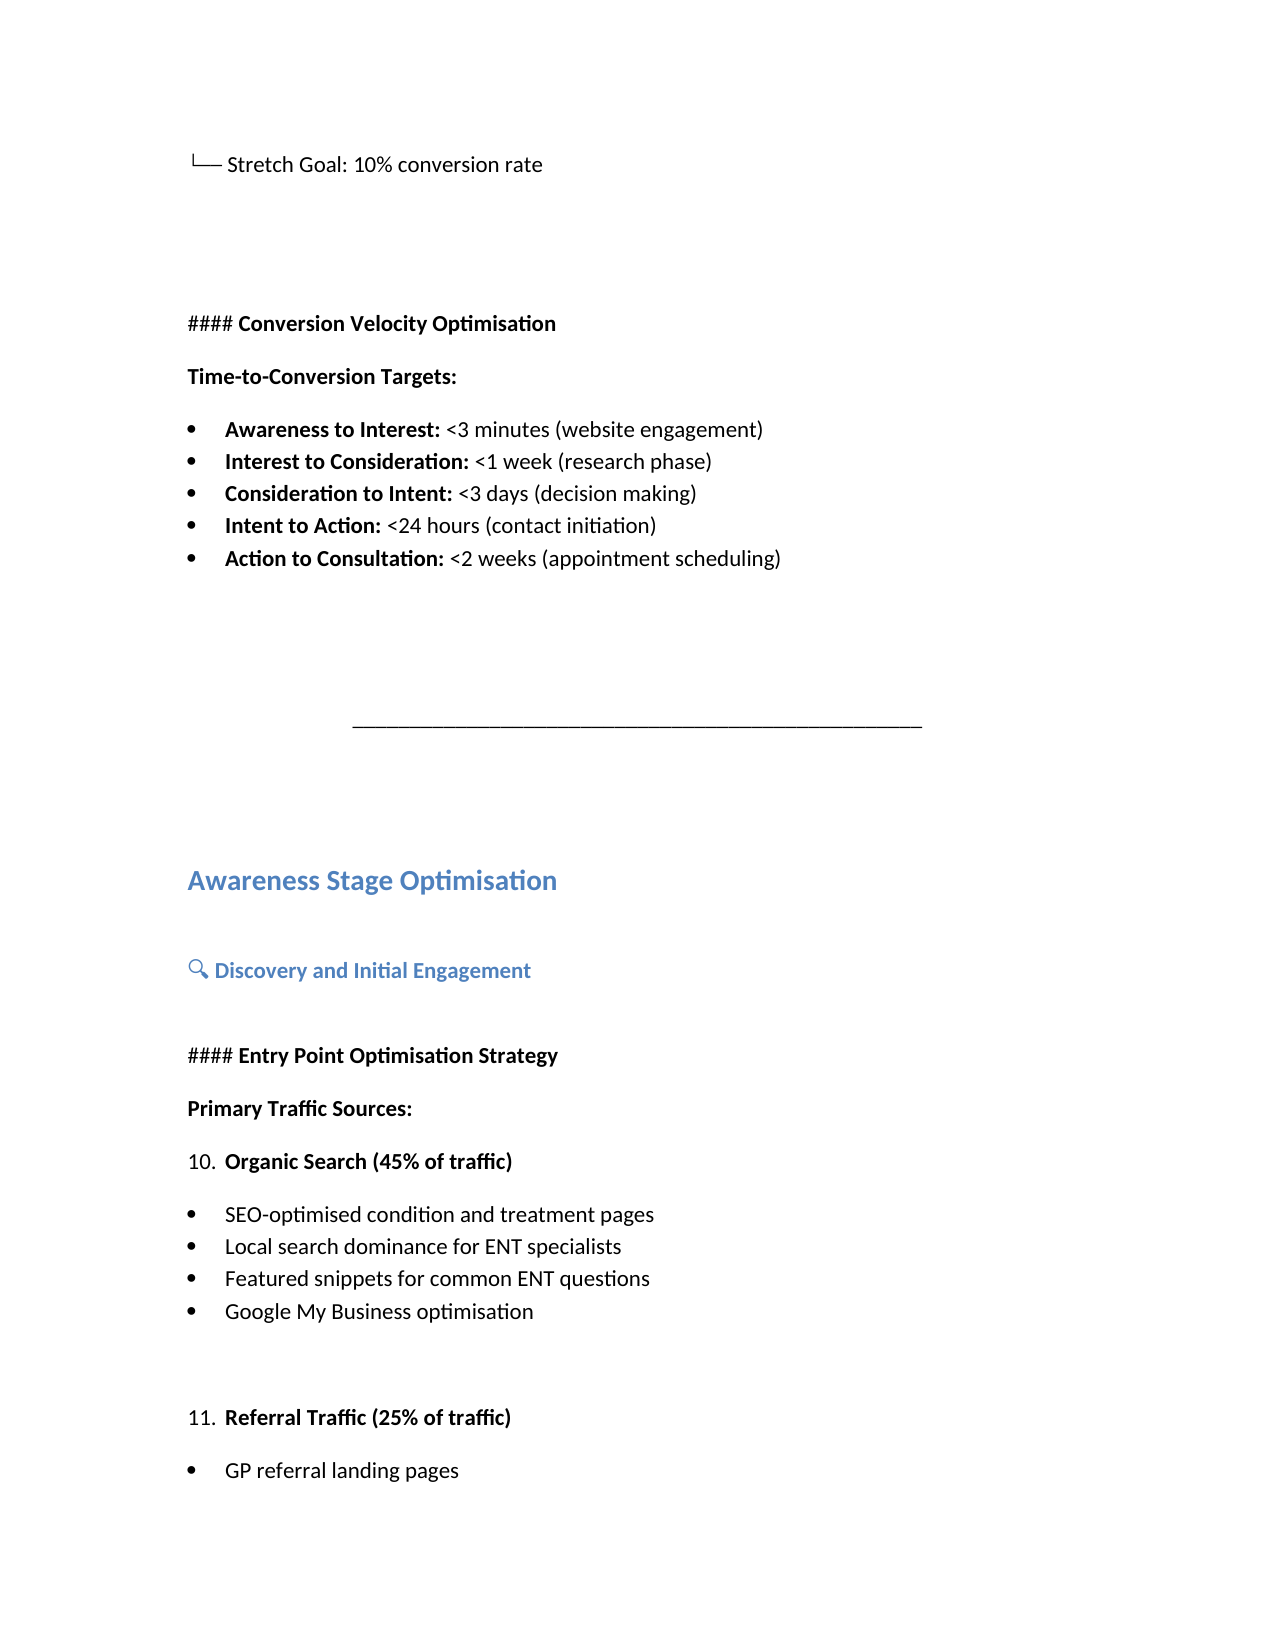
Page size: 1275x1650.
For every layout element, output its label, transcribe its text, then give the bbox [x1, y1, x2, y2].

list Referral Traffic (25% of traffic) [187, 1403, 1087, 1431]
list Featured snippets for common ENT questions [187, 1264, 1087, 1293]
list Action to Consultation: <2 weeks (appointment scheduling) [187, 544, 1087, 572]
list Consideration to Intent: <3 days (decision making) [187, 479, 1087, 507]
text Primary Traffic Sources: [187, 1094, 1087, 1122]
text __________________________________________________ [187, 703, 1087, 731]
list SEO-optimised condition and treatment pages [187, 1200, 1087, 1228]
list Interest to Consideration: <1 week (research phase) [187, 447, 1087, 475]
text └── Stretch Goal: 10% conversion rate [187, 150, 1087, 178]
text Time-to-Conversion Targets: [187, 362, 1087, 390]
list Intent to Action: <24 hours (contact initiation) [187, 512, 1087, 540]
subtitle 🔍 Discovery and Initial Engagement [187, 956, 1087, 984]
list Organic Search (45% of traffic) [187, 1147, 1087, 1175]
list Local search dominance for ENT specialists [187, 1232, 1087, 1260]
text #### Entry Point Optimisation Strategy [187, 1041, 1087, 1069]
list Google My Business optimisation [187, 1297, 1087, 1325]
subtitle Awareness Stage Optimisation [187, 862, 1087, 898]
list Awareness to Interest: <3 minutes (website engagement) [187, 415, 1087, 443]
list GP referral landing pages [187, 1456, 1087, 1484]
text #### Conversion Velocity Optimisation [187, 309, 1087, 337]
